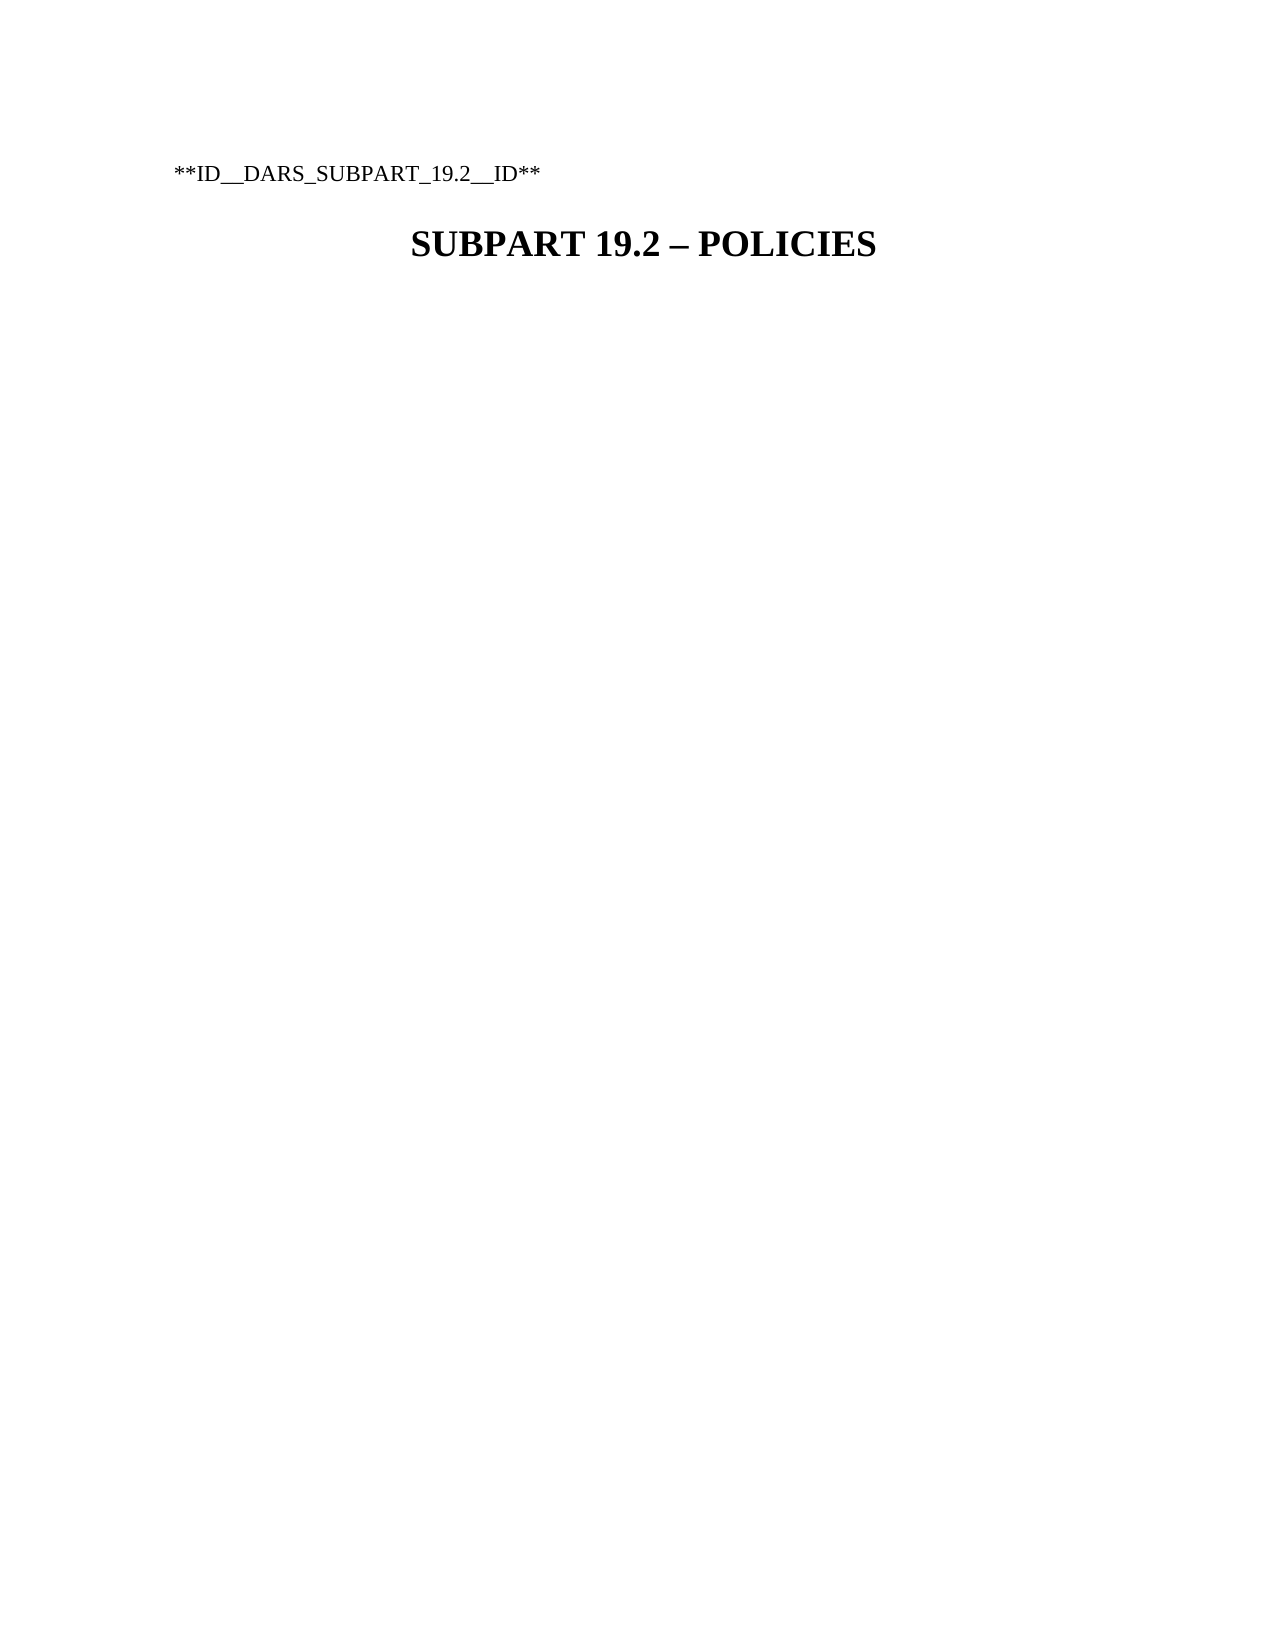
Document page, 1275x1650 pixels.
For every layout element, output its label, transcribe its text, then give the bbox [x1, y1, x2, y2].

subtitle SUBPART 19.2 – POLICIES [162, 222, 1125, 265]
text **ID__DARS_SUBPART_19.2__ID** [163, 150, 1135, 197]
